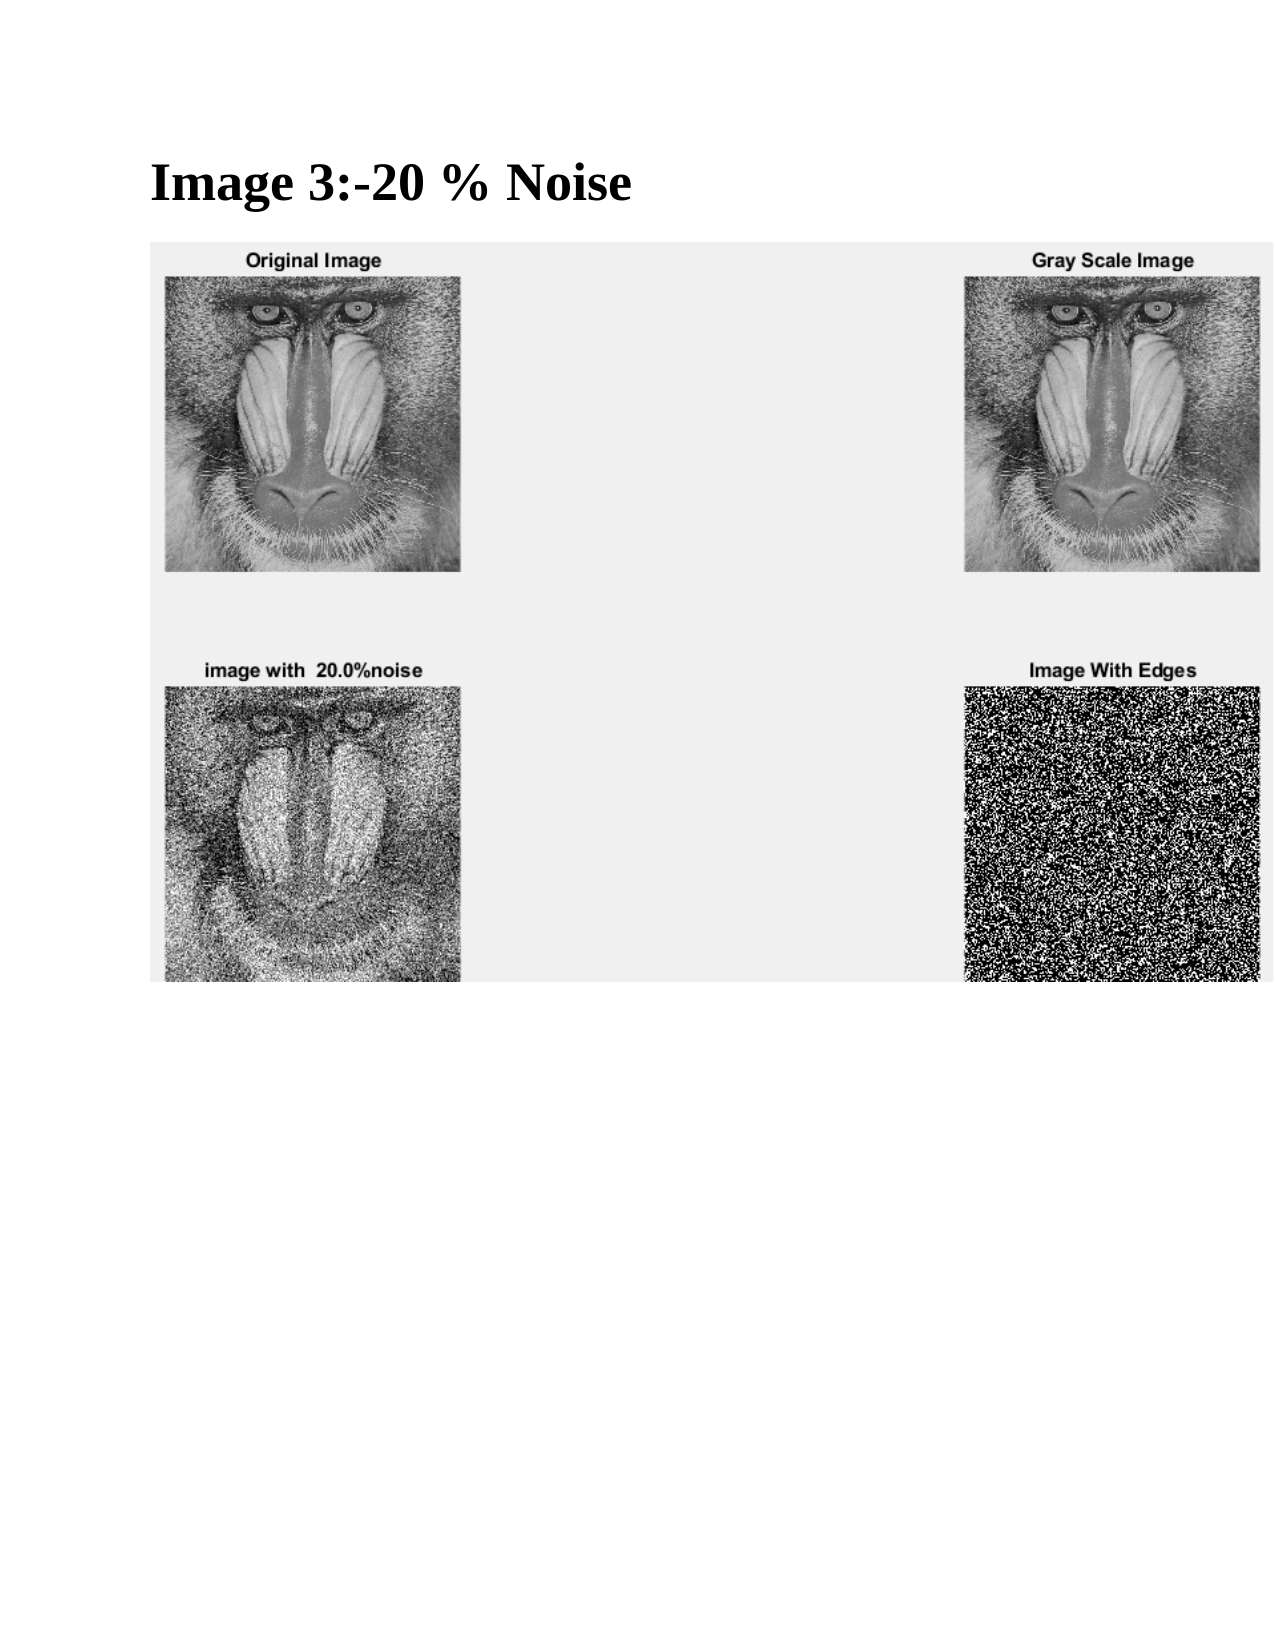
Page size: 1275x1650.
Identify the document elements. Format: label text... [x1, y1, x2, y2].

text Image 3:-20 % Noise [150, 150, 1125, 212]
picture [150, 242, 1274, 982]
